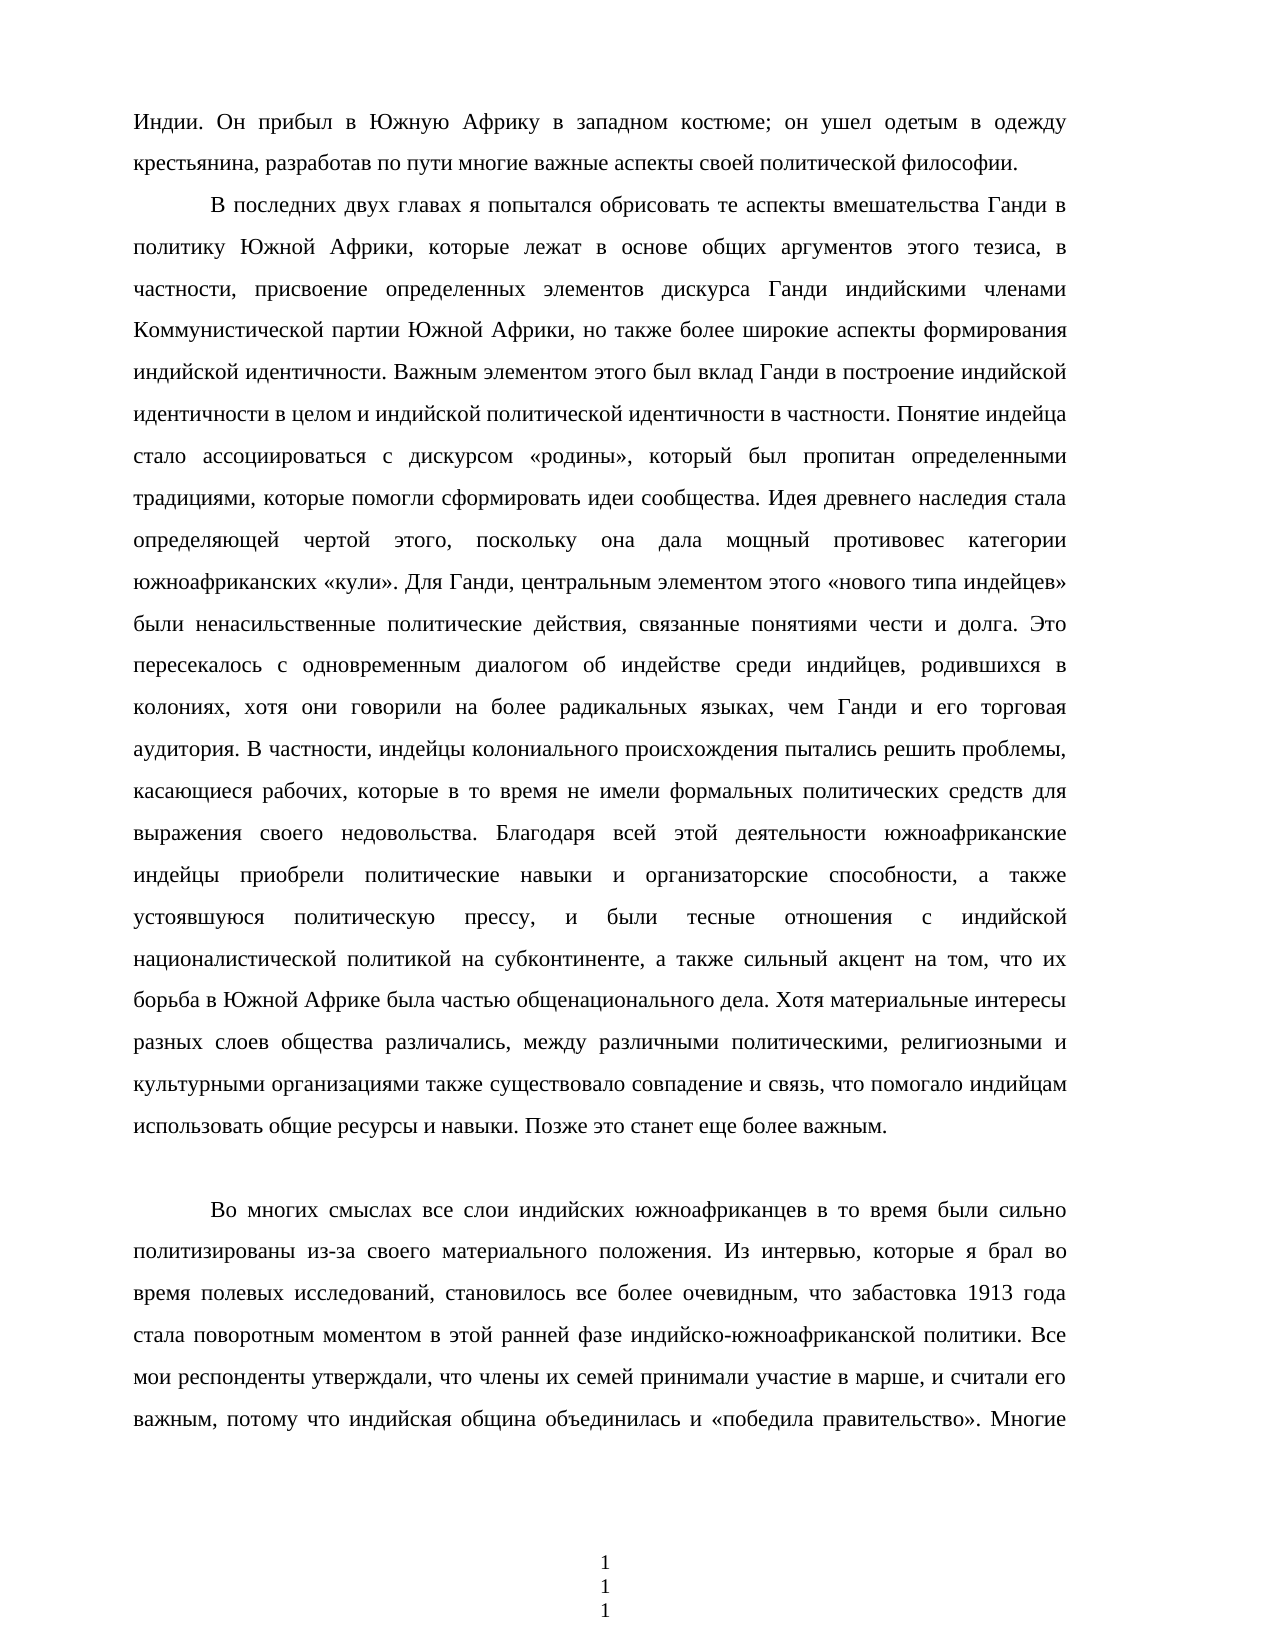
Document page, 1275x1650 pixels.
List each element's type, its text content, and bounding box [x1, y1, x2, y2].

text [133, 1196, 1068, 1431]
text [133, 108, 1068, 176]
text В последних двух главах я попытался обрисовать те аспекты вмешательства Ганди в политику Южной Африки, которые лежат в основе общих аргументов этого тезиса, в частности, присвоение определенных элементов дискурса Ганди индийскими членами Коммунистической партии Южной Африки, но также более широкие аспекты формирования индийской идентичности. Важным элементом этого был вклад Ганди в построение индийской идентичности в целом и индийской политической идентичности в частности. Понятие индейца стало ассоциироваться с дискурсом «родины», который был пропитан определенными традициями, которые помогли сформировать идеи сообщества. Идея древнего наследия стала определяющей чертой этого, поскольку она дала мощный противовес категории южноафриканских «кули». Для Ганди, центральным элементом этого «нового типа индейцев» были ненасильственные политические действия, связанные понятиями чести и долга. Это пересекалось с одновременным диалогом об индействе среди индийцев, родившихся в колониях, хотя они говорили на более радикальных языках, чем Ганди и его торговая аудитория. В частности, индейцы колониального происхождения пытались решить проблемы, касающиеся рабочих, которые в то время не имели формальных политических средств для выражения своего недовольства. Благодаря всей этой деятельности южноафриканские индейцы приобрели политические навыки и организаторские способности, а также устоявшуюся политическую прессу, и были тесные отношения с индийской националистической политикой на субконтиненте, а также сильный акцент на том, что их борьба в Южной Африке была частью общенационального дела. Хотя материальные интересы разных слоев общества различались, между различными политическими, религиозными и культурными организациями также существовало совпадение и связь, что помогало индийцам использовать общие ресурсы и навыки. Позже это станет еще более важным. [133, 191, 1068, 1138]
